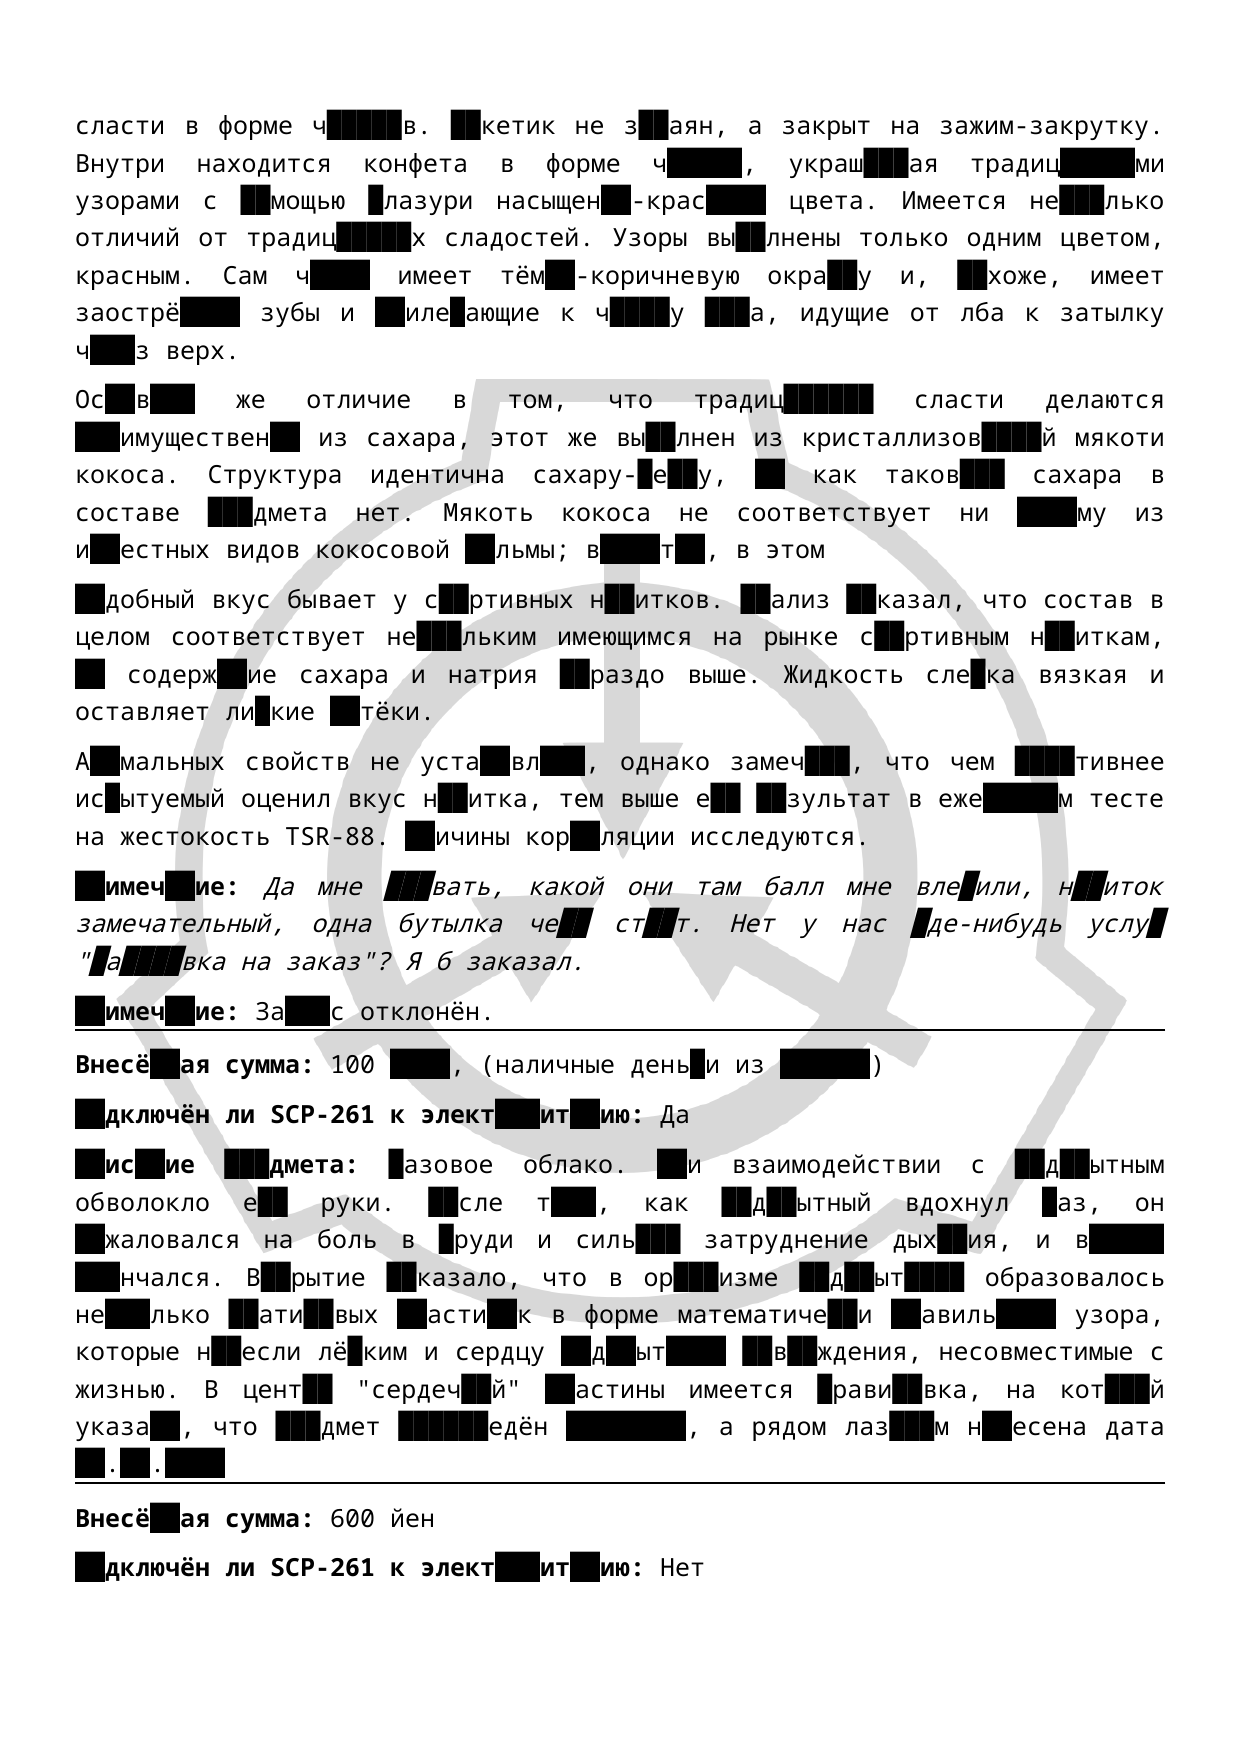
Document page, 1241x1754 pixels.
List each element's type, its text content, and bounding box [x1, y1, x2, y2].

text Внесё██ая сумма: 100 ████, (наличные день█и из ██████) [75, 1047, 1165, 1081]
text ██добный вкус бывает у с██ртивных н██итков. ██ализ ██казал, что состав в целом соответствует не███льким имеющимся на рынке с██ртивным н██иткам, ██ содерж██ие сахара и натрия ██раздо выше. Жидкость сле█ка вязкая и оставляет ли█кие ██тёки. [75, 582, 1165, 728]
text А██мальных свойств не уста██вл███, однако замеч███, что чем ████тивнее ис█ытуемый оценил вкус н██итка, тем выше е██ ██зультат в еже█████м тесте на жестокость TSR-88. ██ичины кор██ляции исследуются. [75, 744, 1165, 853]
text ██имеч██ие: Да мне ███вать, какой они там балл мне вле█или, н██иток замечательный, одна бутылка че██ ст██т. Нет у нас █де-нибудь услу█ "█а████вка на заказ"? Я б заказал. [75, 868, 1165, 977]
text ██дключён ли SCP-261 к элект███ит██ию: Да [75, 1097, 1165, 1131]
text ██дключён ли SCP-261 к элект███ит██ию: Нет [75, 1550, 1165, 1584]
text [75, 108, 1165, 366]
text Ос██в███ же отличие в том, что традиц██████ сласти делаются ███имуществен██ из сахара, этот же вы██лнен из кристаллизов████й мякоти кокоса. Структура идентична сахару-█е██у, ██ как таков███ сахара в составе ███дмета нет. Мякоть кокоса не соответствует ни ████му из и██естных видов кокосовой ██льмы; в████т██, в этом [75, 382, 1165, 566]
text Внесё██ая сумма: 600 йен [75, 1500, 1165, 1534]
text ██ис██ие ███дмета: █азовое облако. ██и взаимодействии с ██д██ытным обволокло е██ руки. ██сле т███, как ██д██ытный вдохнул █аз, он ██жаловался на боль в █руди и силь███ затруднение дых██ия, и в█████ ███нчался. В██рытие ██казало, что в ор███изме ██д██ыт████ образовалось не███лько ██ати██вых ██асти██к в форме математиче██и ██авиль████ узора, которые н██если лё█ким и сердцу ██д██ыт████ ██в██ждения, несовместимые с жизнью. В цент██ "сердеч██й" ██астины имеется █рави██вка, на кот███й указа██, что ███дмет ██████едён ████████, а рядом лаз███м н██есена дата ██.██.████ [75, 1147, 1165, 1482]
text ██имеч██ие: За███с отклонён. [75, 993, 1165, 1029]
